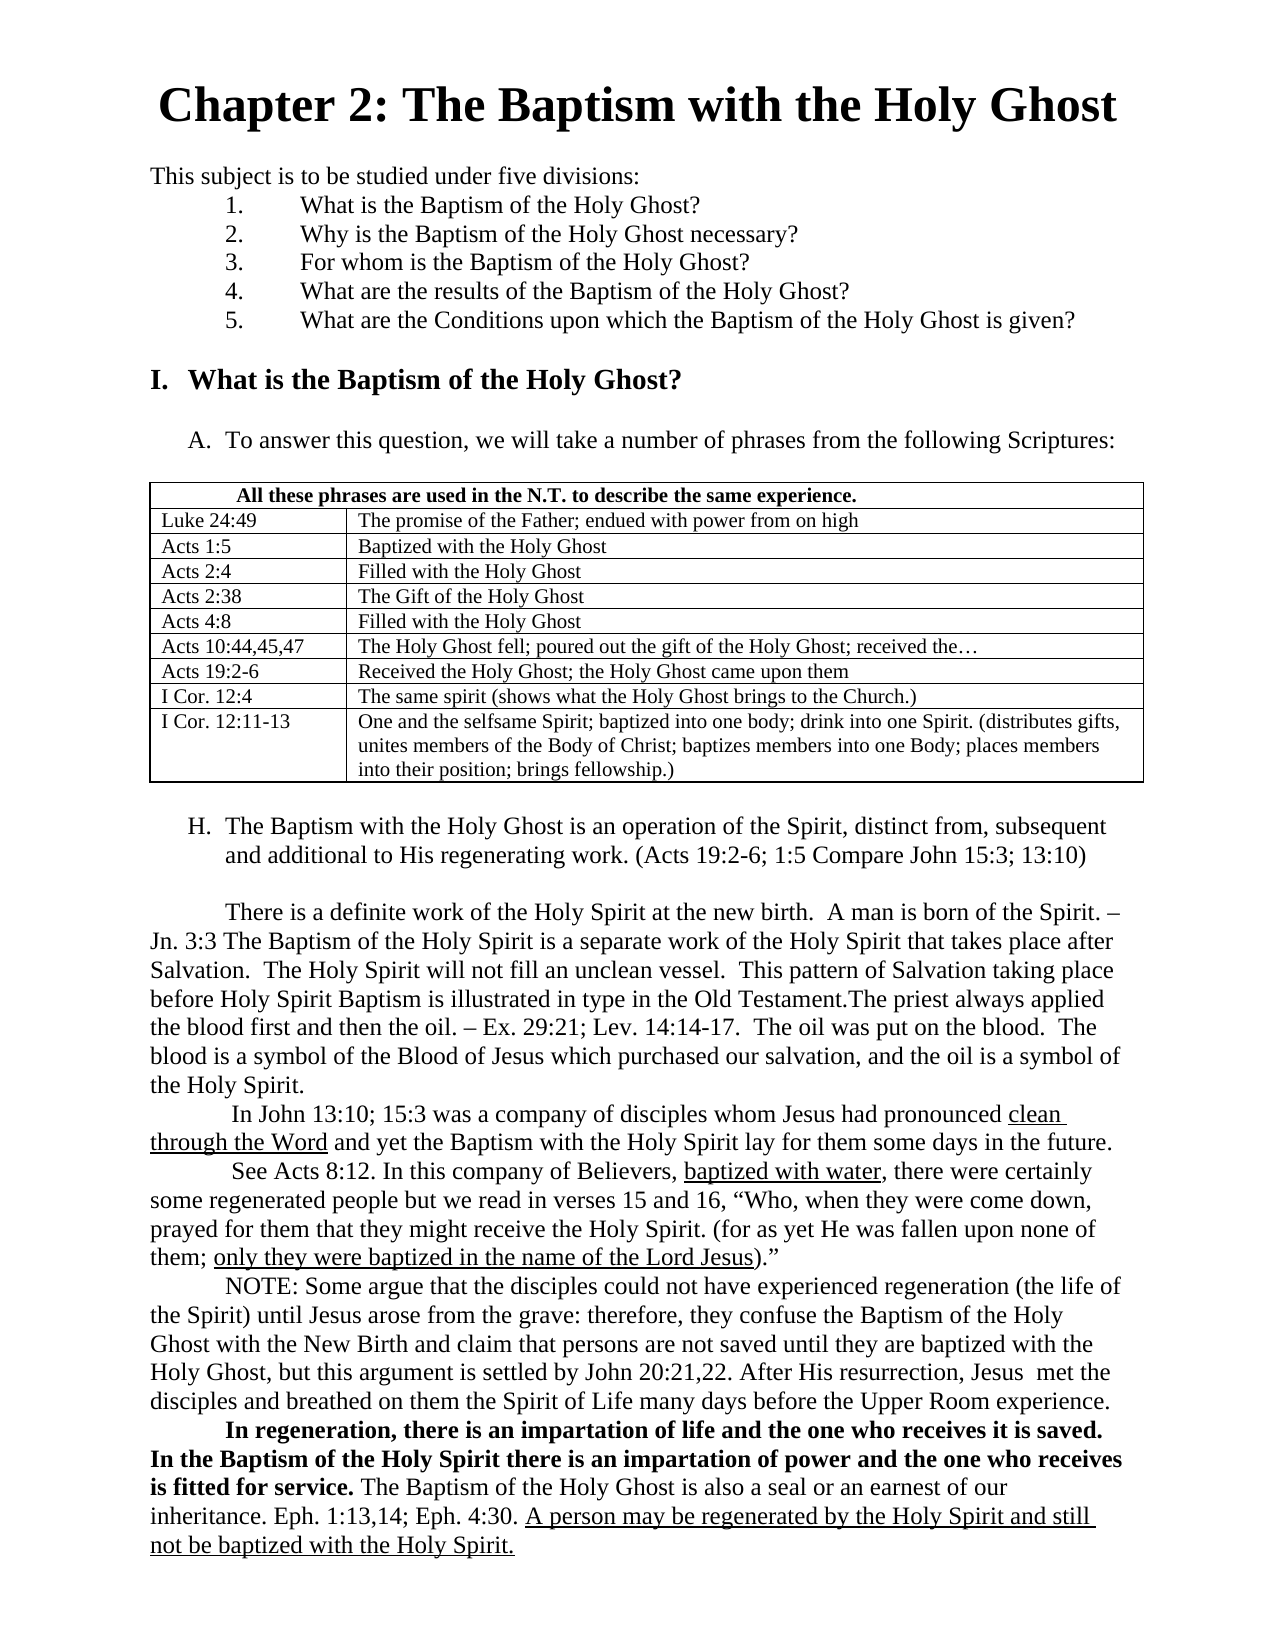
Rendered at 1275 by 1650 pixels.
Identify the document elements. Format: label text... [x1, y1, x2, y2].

subtitle I. What is the Baptism of the Holy Ghost? [150, 362, 1125, 396]
subtitle Chapter 2: The Baptism with the Holy Ghost [150, 75, 1125, 132]
text There is a definite work of the Holy Spirit at the new birth. A man is born of the Spirit. – Jn. 3:3 The Baptism of the Holy Spirit is a separate work of the Holy Spirit that takes place after Salvation. The Holy Spirit will not fill an unclean vessel. This pattern of Salvation taking place before Holy Spirit Baptism is illustrated in type in the Old Testament.The priest always applied the blood first and then the oil. – Ex. 29:21; Lev. 14:14-17. The oil was put on the blood. The blood is a symbol of the Blood of Jesus which purchased our salvation, and the oil is a symbol of the Holy Spirit. [150, 897, 1125, 1099]
table_cell Acts 1:5 [151, 534, 346, 558]
table_cell Received the Holy Ghost; the Holy Ghost came upon them [347, 659, 1143, 683]
table_cell Acts 2:4 [151, 559, 346, 583]
table_cell I Cor. 12:11-13 [151, 709, 346, 781]
table_cell The promise of the Father; endued with power from on high [347, 509, 1143, 532]
table_cell One and the selfsame Spirit; baptized into one body; drink into one Spirit. (distributes gifts, unites members of the Body of Christ; baptizes members into one Body; places members into their position; brings fellowship.) [347, 709, 1143, 781]
list What are the Conditions upon which the Baptism of the Holy Ghost is given? [225, 305, 1125, 334]
text In regeneration, there is an impartation of life and the one who receives it is saved. In the Baptism of the Holy Spirit there is an impartation of power and the one who receives is fitted for service. The Baptism of the Holy Ghost is also a seal or an earnest of our inheritance. Eph. 1:13,14; Eph. 4:30. A person may be regenerated by the Holy Spirit and still not be baptized with the Holy Spirit. [150, 1415, 1125, 1559]
table_cell Filled with the Holy Ghost [347, 559, 1143, 583]
list Why is the Baptism of the Holy Ghost necessary? [225, 219, 1125, 247]
list For whom is the Baptism of the Holy Ghost? [225, 247, 1125, 276]
list What are the results of the Baptism of the Holy Ghost? [225, 276, 1125, 305]
list What is the Baptism of the Holy Ghost? [225, 190, 1125, 219]
table_cell Baptized with the Holy Ghost [347, 534, 1143, 558]
subtitle In John 13:10; 15:3 was a company of disciples whom Jesus had pronounced clean through the Word and yet the Baptism with the Holy Spirit lay for them some days in the future. [150, 1099, 1125, 1156]
table_cell The same spirit (shows what the Holy Ghost brings to the Church.) [347, 684, 1143, 708]
table_cell The Holy Ghost fell; poured out the gift of the Holy Ghost; received the… [347, 634, 1143, 658]
table_cell Acts 4:8 [151, 609, 346, 633]
text This subject is to be studied under five divisions: [150, 161, 1125, 190]
subtitle See Acts 8:12. In this company of Believers, baptized with water, there were certainly some regenerated people but we read in verses 15 and 16, “Who, when they were come down, prayed for them that they might receive the Holy Spirit. (for as yet He was fallen upon none of them; only they were baptized in the name of the Lord Jesus).” [150, 1156, 1125, 1271]
table_cell Acts 19:2-6 [151, 659, 346, 683]
table_cell Luke 24:49 [151, 509, 346, 532]
text NOTE: Some argue that the disciples could not have experienced regeneration (the life of the Spirit) until Jesus arose from the grave: therefore, they confuse the Baptism of the Holy Ghost with the New Birth and claim that persons are not saved until they are baptized with the Holy Ghost, but this argument is settled by John 20:21,22. After His resurrection, Jesus met the disciples and breathed on them the Spirit of Life many days before the Upper Room experience. [150, 1271, 1125, 1415]
table_cell Acts 2:38 [151, 584, 346, 608]
table_cell The Gift of the Holy Ghost [347, 584, 1143, 608]
table_cell I Cor. 12:4 [151, 684, 346, 708]
subtitle To answer this question, we will take a number of phrases from the following Scriptures: [187, 425, 1125, 453]
table_header All these phrases are used in the N.T. to describe the same experience. [151, 483, 1143, 507]
subtitle The Baptism with the Holy Ghost is an operation of the Spirit, distinct from, subsequent and additional to His regenerating work. (Acts 19:2-6; 1:5 Compare John 15:3; 13:10) [187, 811, 1125, 869]
table_cell Acts 10:44,45,47 [151, 634, 346, 658]
table_cell Filled with the Holy Ghost [347, 609, 1143, 633]
